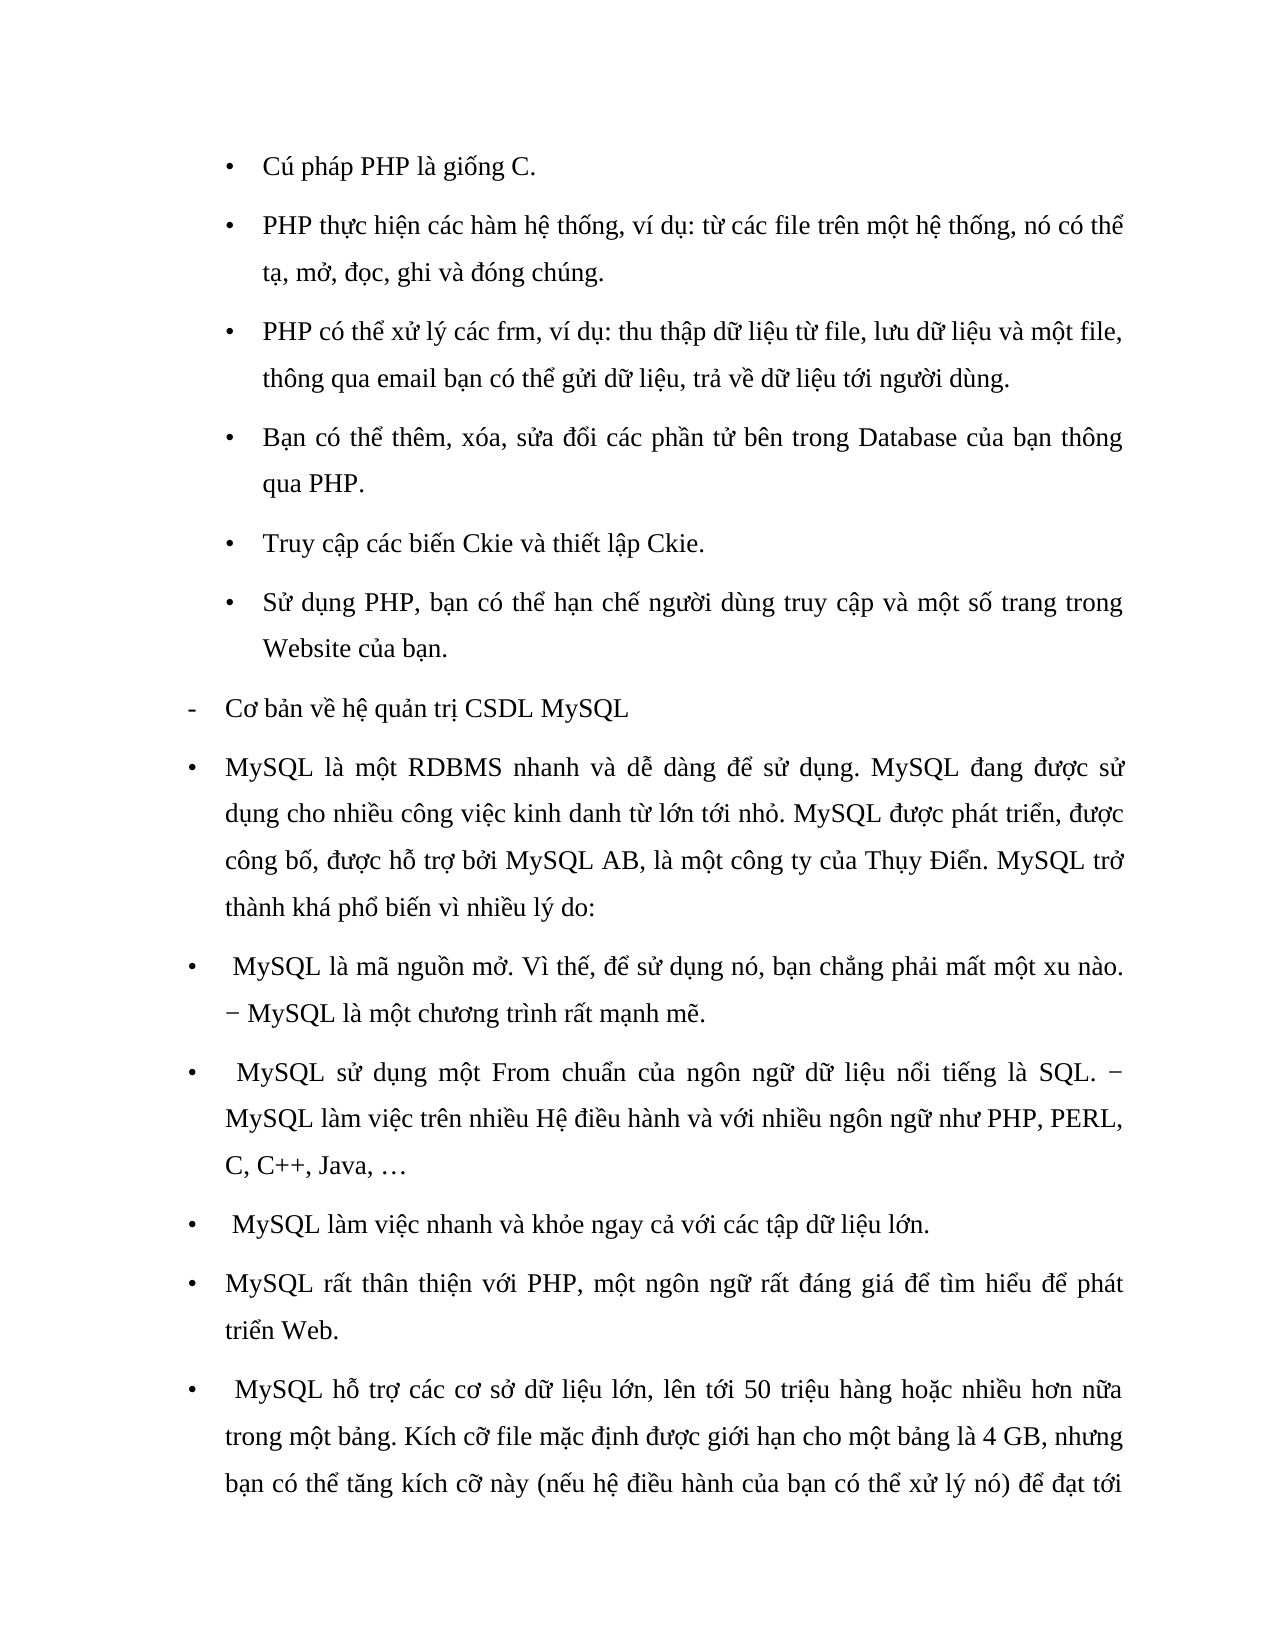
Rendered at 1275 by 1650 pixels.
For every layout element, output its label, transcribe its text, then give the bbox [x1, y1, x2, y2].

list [187, 1373, 1125, 1498]
list MySQL làm việc nhanh và khỏe ngay cả với các tập dữ liệu lớn. [187, 1208, 1125, 1239]
list Truy cập các biến Ckie và thiết lập Ckie. [225, 527, 1125, 558]
list PHP có thể xử lý các frm, ví dụ: thu thập dữ liệu từ file, lưu dữ liệu và một file, thông qua email bạn có thể gửi dữ liệu, trả về dữ liệu tới người dùng. [225, 315, 1125, 393]
list Cơ bản về hệ quản trị CSDL MySQL [187, 692, 1125, 723]
list Sử dụng PHP, bạn có thể hạn chế người dùng truy cập và một số trang trong Website của bạn. [225, 586, 1125, 664]
list MySQL rất thân thiện với PHP, một ngôn ngữ rất đáng giá để tìm hiểu để phát triển Web. [187, 1267, 1125, 1345]
list MySQL sử dụng một From chuẩn của ngôn ngữ dữ liệu nổi tiếng là SQL. − MySQL làm việc trên nhiều Hệ điều hành và với nhiều ngôn ngữ như PHP, PERL, C, C++, Java, … [187, 1056, 1125, 1180]
list Bạn có thể thêm, xóa, sửa đổi các phần tử bên trong Database của bạn thông qua PHP. [225, 421, 1125, 499]
list MySQL là mã nguồn mở. Vì thế, để sử dụng nó, bạn chẳng phải mất một xu nào. − MySQL là một chương trình rất mạnh mẽ. [187, 950, 1125, 1028]
list Cú pháp PHP là giống C. [225, 150, 1125, 181]
list PHP thực hiện các hàm hệ thống, ví dụ: từ các file trên một hệ thống, nó có thể tạ, mở, đọc, ghi và đóng chúng. [225, 209, 1125, 287]
list MySQL là một RDBMS nhanh và dễ dàng để sử dụng. MySQL đang được sử dụng cho nhiều công việc kinh danh từ lớn tới nhỏ. MySQL được phát triển, được công bố, được hỗ trợ bởi MySQL AB, là một công ty của Thụy Điển. MySQL trở thành khá phổ biến vì nhiều lý do: [187, 751, 1125, 922]
